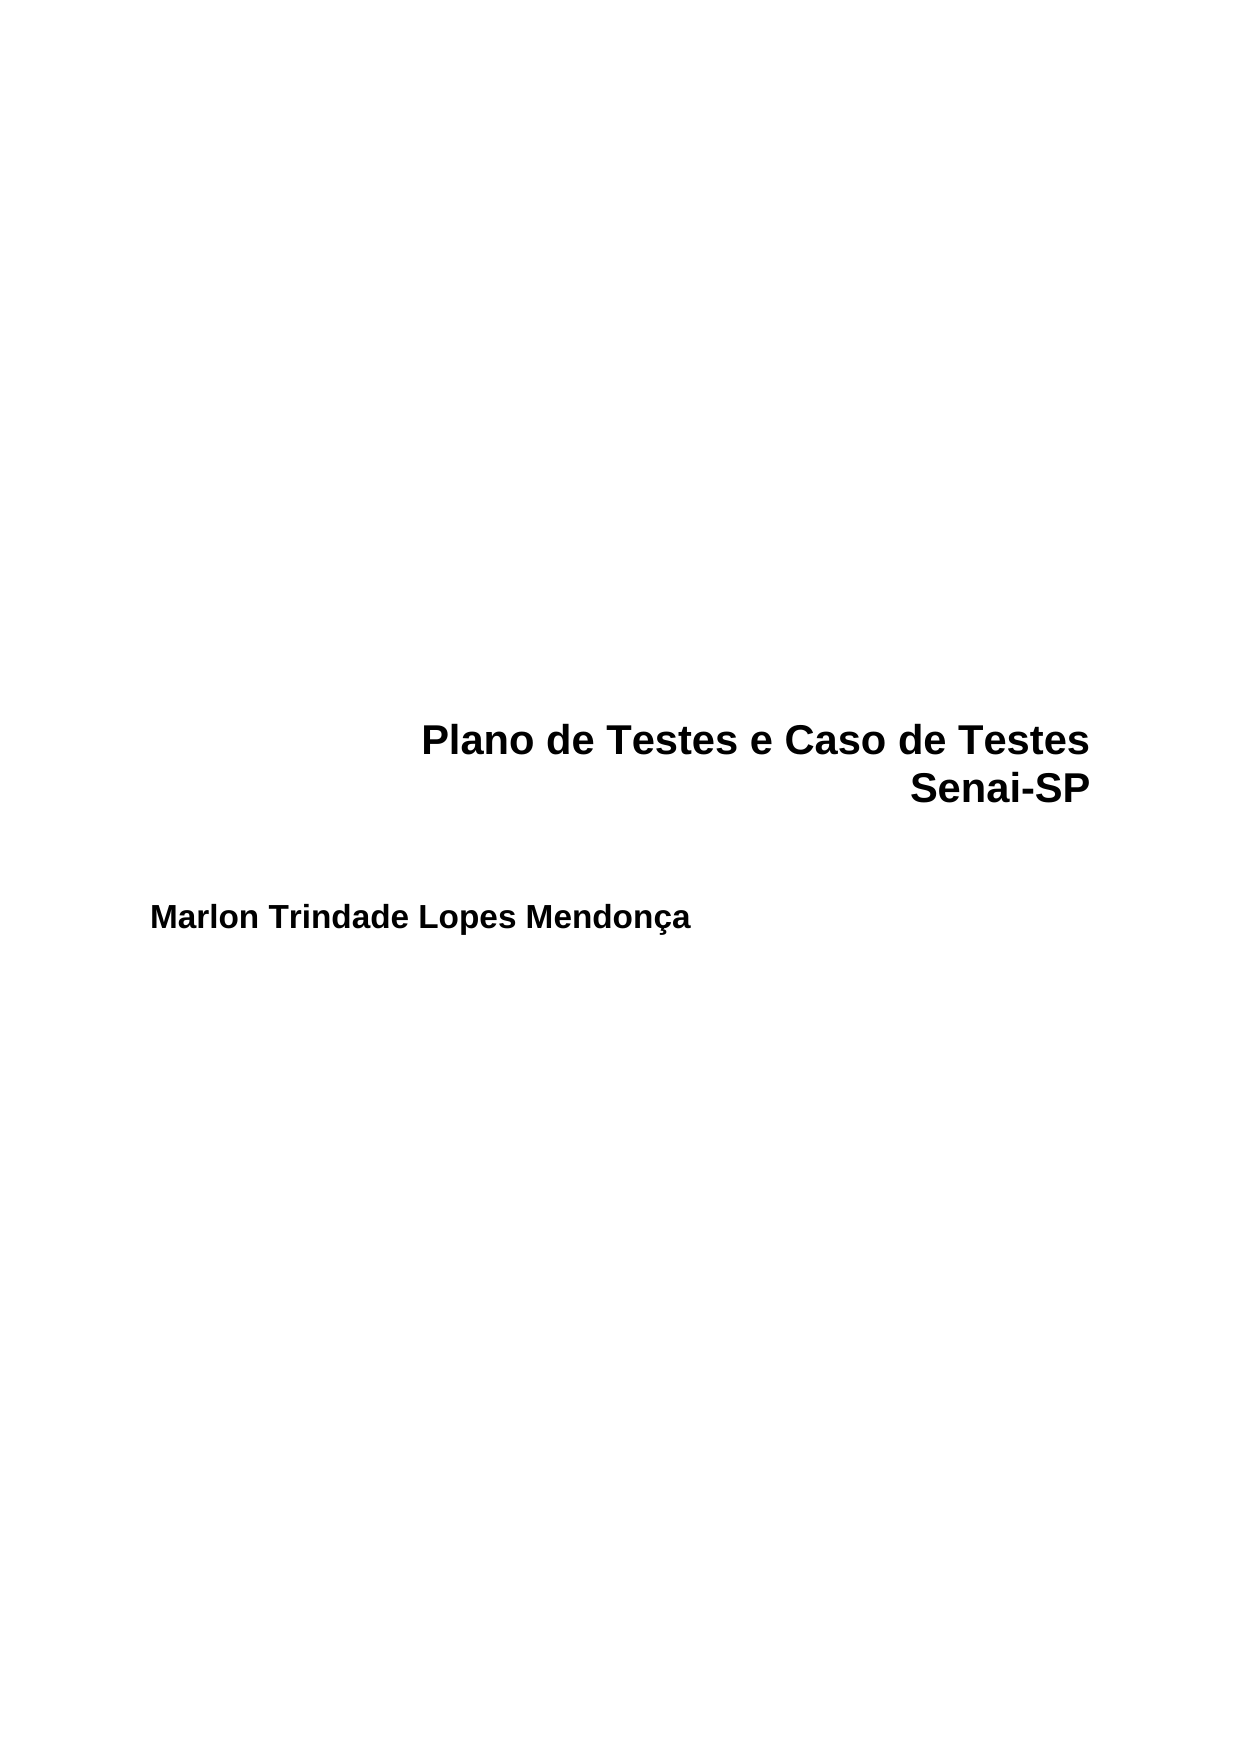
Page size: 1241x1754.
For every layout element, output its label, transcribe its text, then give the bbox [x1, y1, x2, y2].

text Plano de Testes e Caso de Testes [150, 715, 1090, 763]
text Senai-SP [150, 763, 1090, 811]
text Marlon Trindade Lopes Mendonça [150, 897, 1090, 936]
